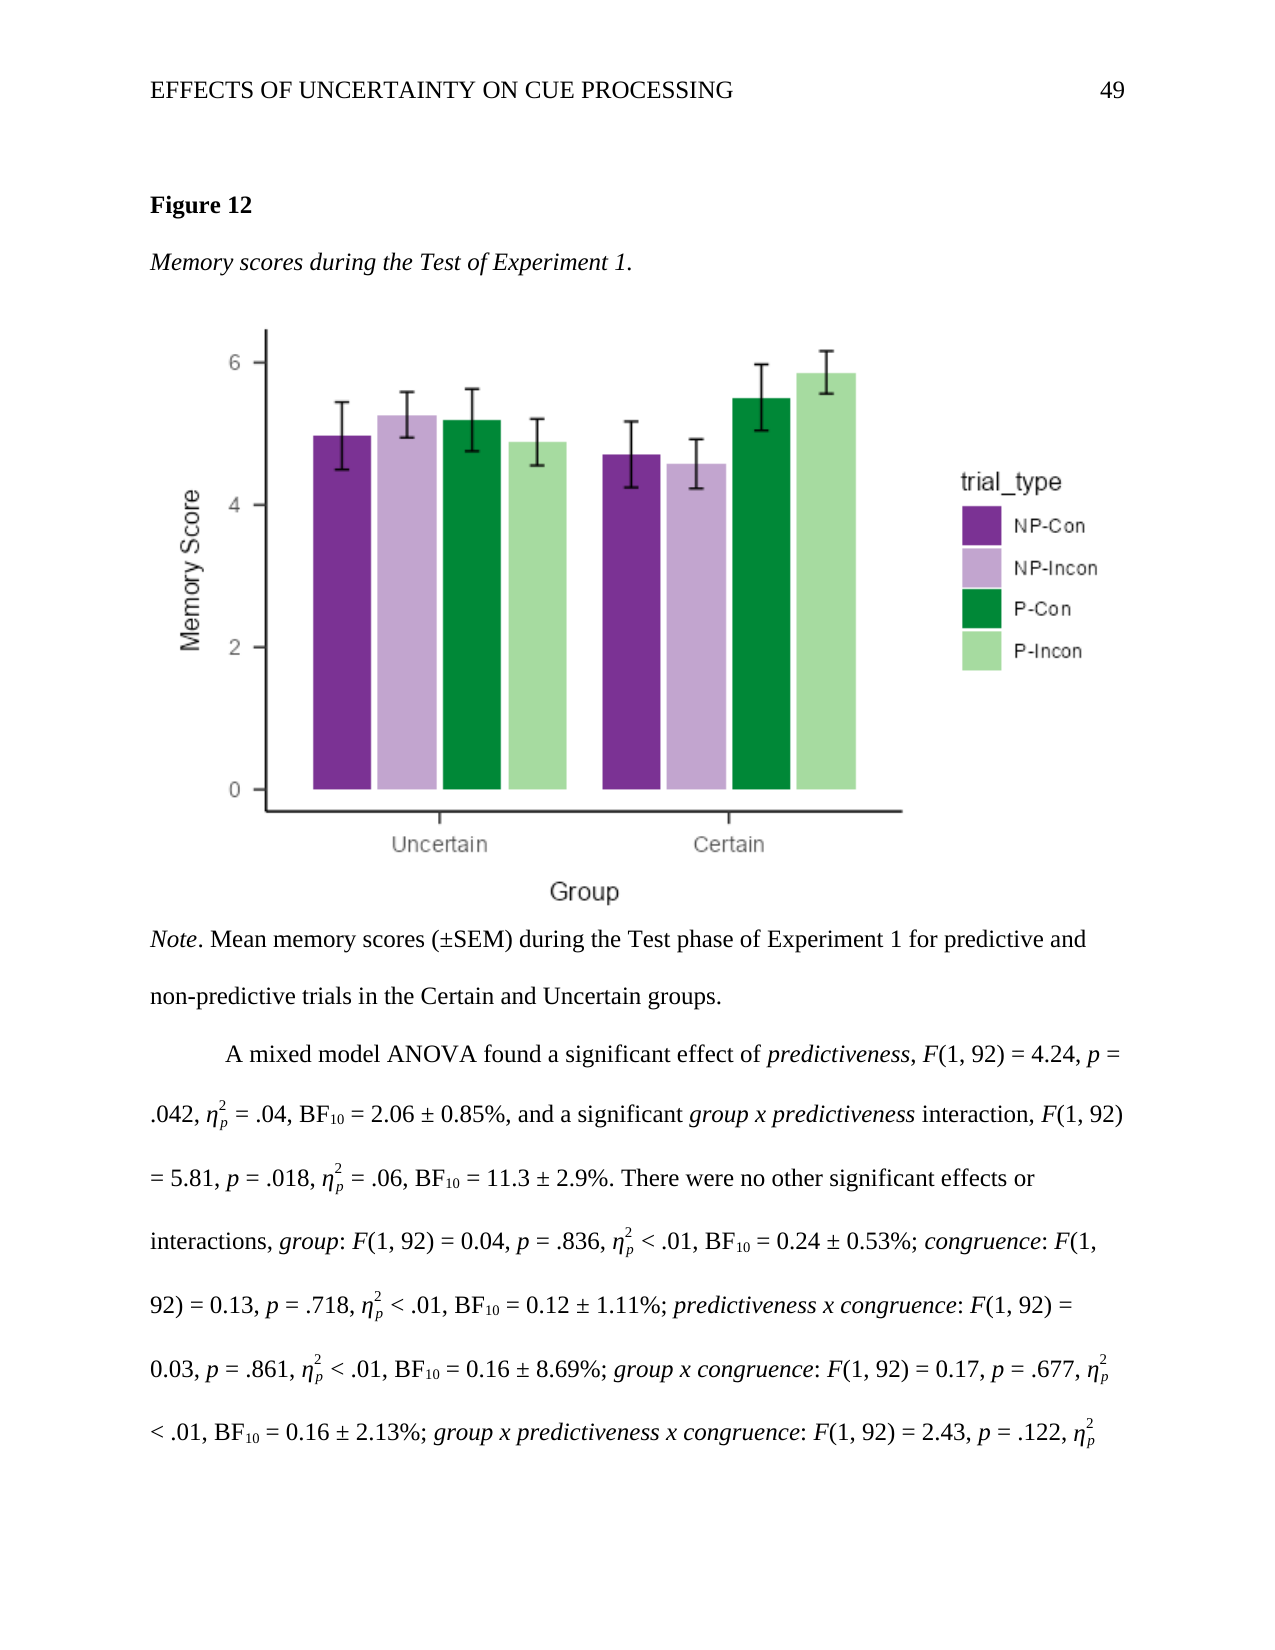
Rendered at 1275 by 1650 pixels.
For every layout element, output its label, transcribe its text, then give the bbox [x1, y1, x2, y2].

picture [168, 317, 1144, 918]
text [150, 1039, 1125, 1449]
text Memory scores during the Test of Experiment 1. [150, 247, 1125, 276]
text Note. Mean memory scores (±SEM) during the Test phase of Experiment 1 for predictive and non-predictive trials in the Certain and Uncertain groups. [150, 924, 1125, 1010]
title Figure 12 [150, 190, 1125, 219]
